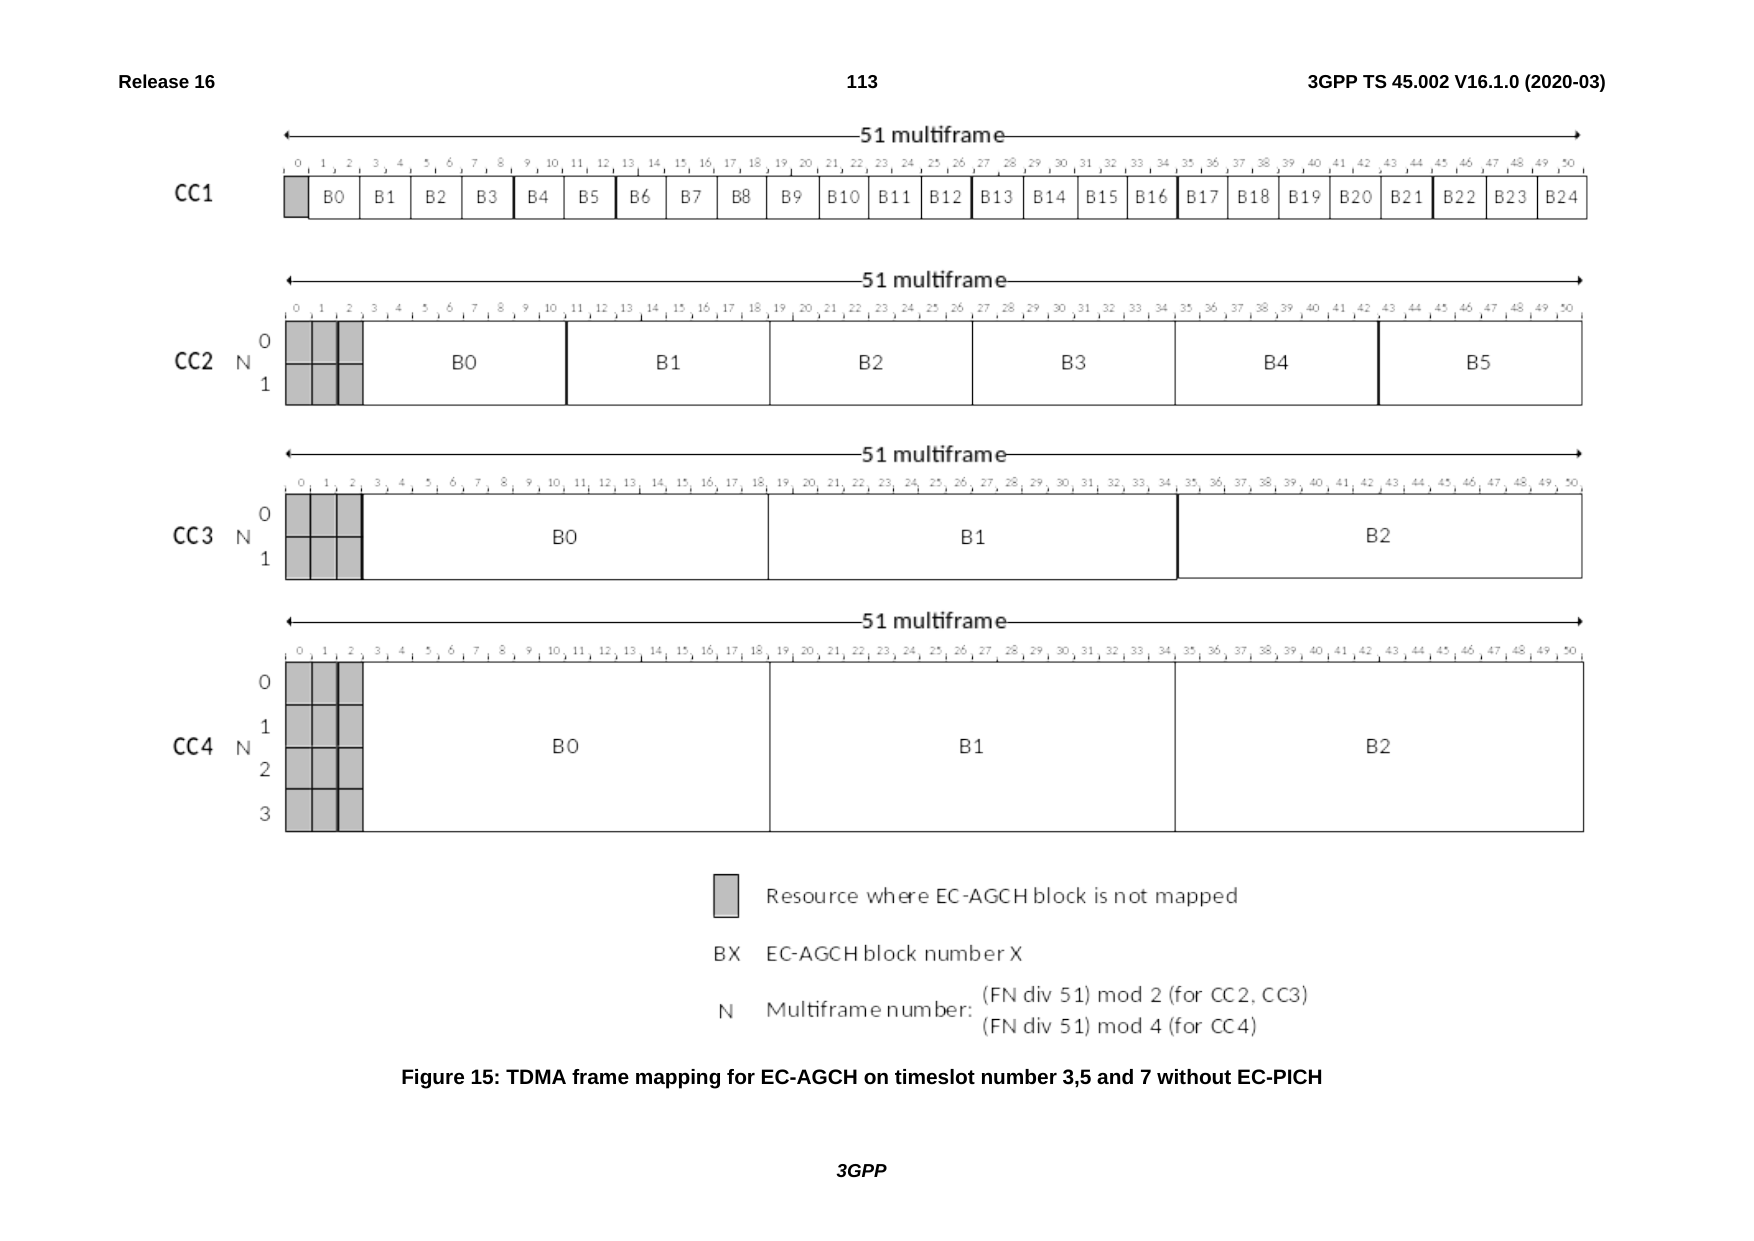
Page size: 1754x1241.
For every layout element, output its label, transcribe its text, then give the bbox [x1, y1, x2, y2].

text Figure 15: TDMA frame mapping for EC-AGCH on timeslot number 3,5 and 7 without EC-PICH [118, 1065, 1606, 1089]
